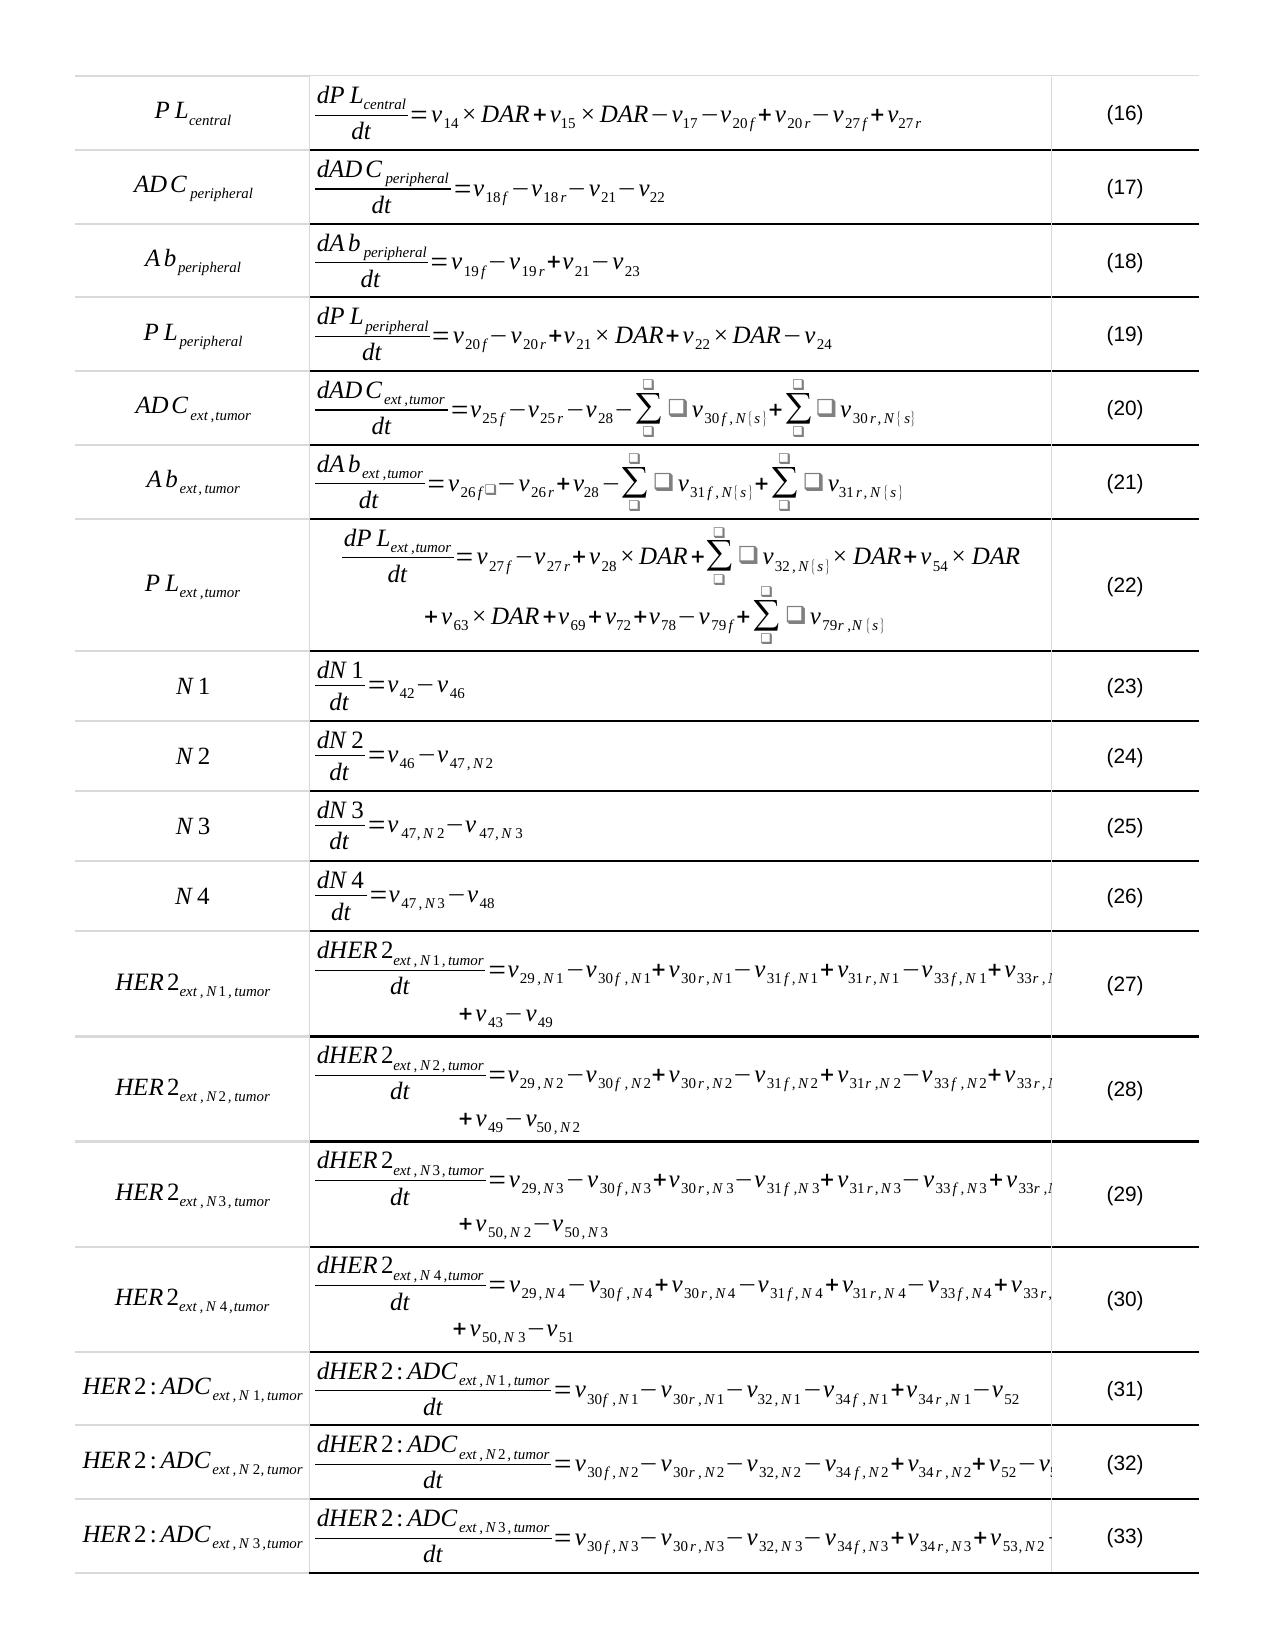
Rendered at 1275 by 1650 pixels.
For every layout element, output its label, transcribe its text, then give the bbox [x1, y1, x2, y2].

table_cell (16) [1052, 76, 1198, 149]
table_cell [310, 862, 1051, 930]
table_cell [75, 792, 309, 860]
table_cell [310, 1500, 1051, 1572]
table_cell (19) [1052, 298, 1198, 370]
table_cell [75, 151, 309, 222]
table_cell (31) [1052, 1353, 1198, 1424]
table_cell [75, 1038, 309, 1140]
table_cell [75, 298, 309, 370]
table_cell [310, 1248, 1051, 1351]
table_cell (17) [1052, 151, 1198, 222]
table_cell [310, 792, 1051, 860]
table_cell [75, 372, 309, 444]
table_cell [310, 932, 1051, 1035]
table_cell [75, 1500, 309, 1572]
table_cell (21) [1052, 446, 1198, 517]
table_cell [310, 520, 1051, 650]
table_cell [75, 77, 309, 149]
table_cell (29) [1052, 1143, 1198, 1246]
table_cell [310, 372, 1051, 444]
table_cell [75, 1426, 309, 1498]
table_cell (20) [1052, 372, 1198, 444]
table_cell [75, 1353, 309, 1424]
table_cell [75, 446, 309, 517]
table_cell [75, 1143, 309, 1246]
table_cell [75, 520, 309, 650]
table_cell [75, 722, 309, 790]
table_cell (27) [1052, 932, 1198, 1035]
table_cell [310, 446, 1051, 517]
table_cell [310, 76, 1052, 149]
table_cell [75, 932, 309, 1035]
table_cell (23) [1052, 652, 1198, 720]
table_cell [75, 652, 309, 720]
table_cell (30) [1052, 1248, 1198, 1351]
table_cell [310, 1143, 1051, 1246]
table_cell [310, 1038, 1051, 1140]
table_cell [75, 1248, 309, 1351]
table_cell [310, 652, 1051, 720]
table_cell [75, 225, 309, 296]
table_cell [75, 862, 309, 930]
table_cell [310, 298, 1051, 370]
table_cell (24) [1052, 722, 1198, 790]
table_cell (32) [1052, 1426, 1198, 1498]
table_cell (26) [1052, 862, 1198, 930]
table_cell (18) [1052, 225, 1198, 296]
table_cell [310, 722, 1051, 790]
table_cell (25) [1052, 792, 1198, 860]
table_cell [310, 1426, 1051, 1498]
table_cell (33) [1052, 1500, 1198, 1572]
table_cell (22) [1052, 520, 1198, 650]
table_cell [310, 225, 1051, 296]
table_cell (28) [1052, 1038, 1198, 1140]
table_cell [310, 151, 1051, 222]
table_cell [310, 1353, 1051, 1424]
